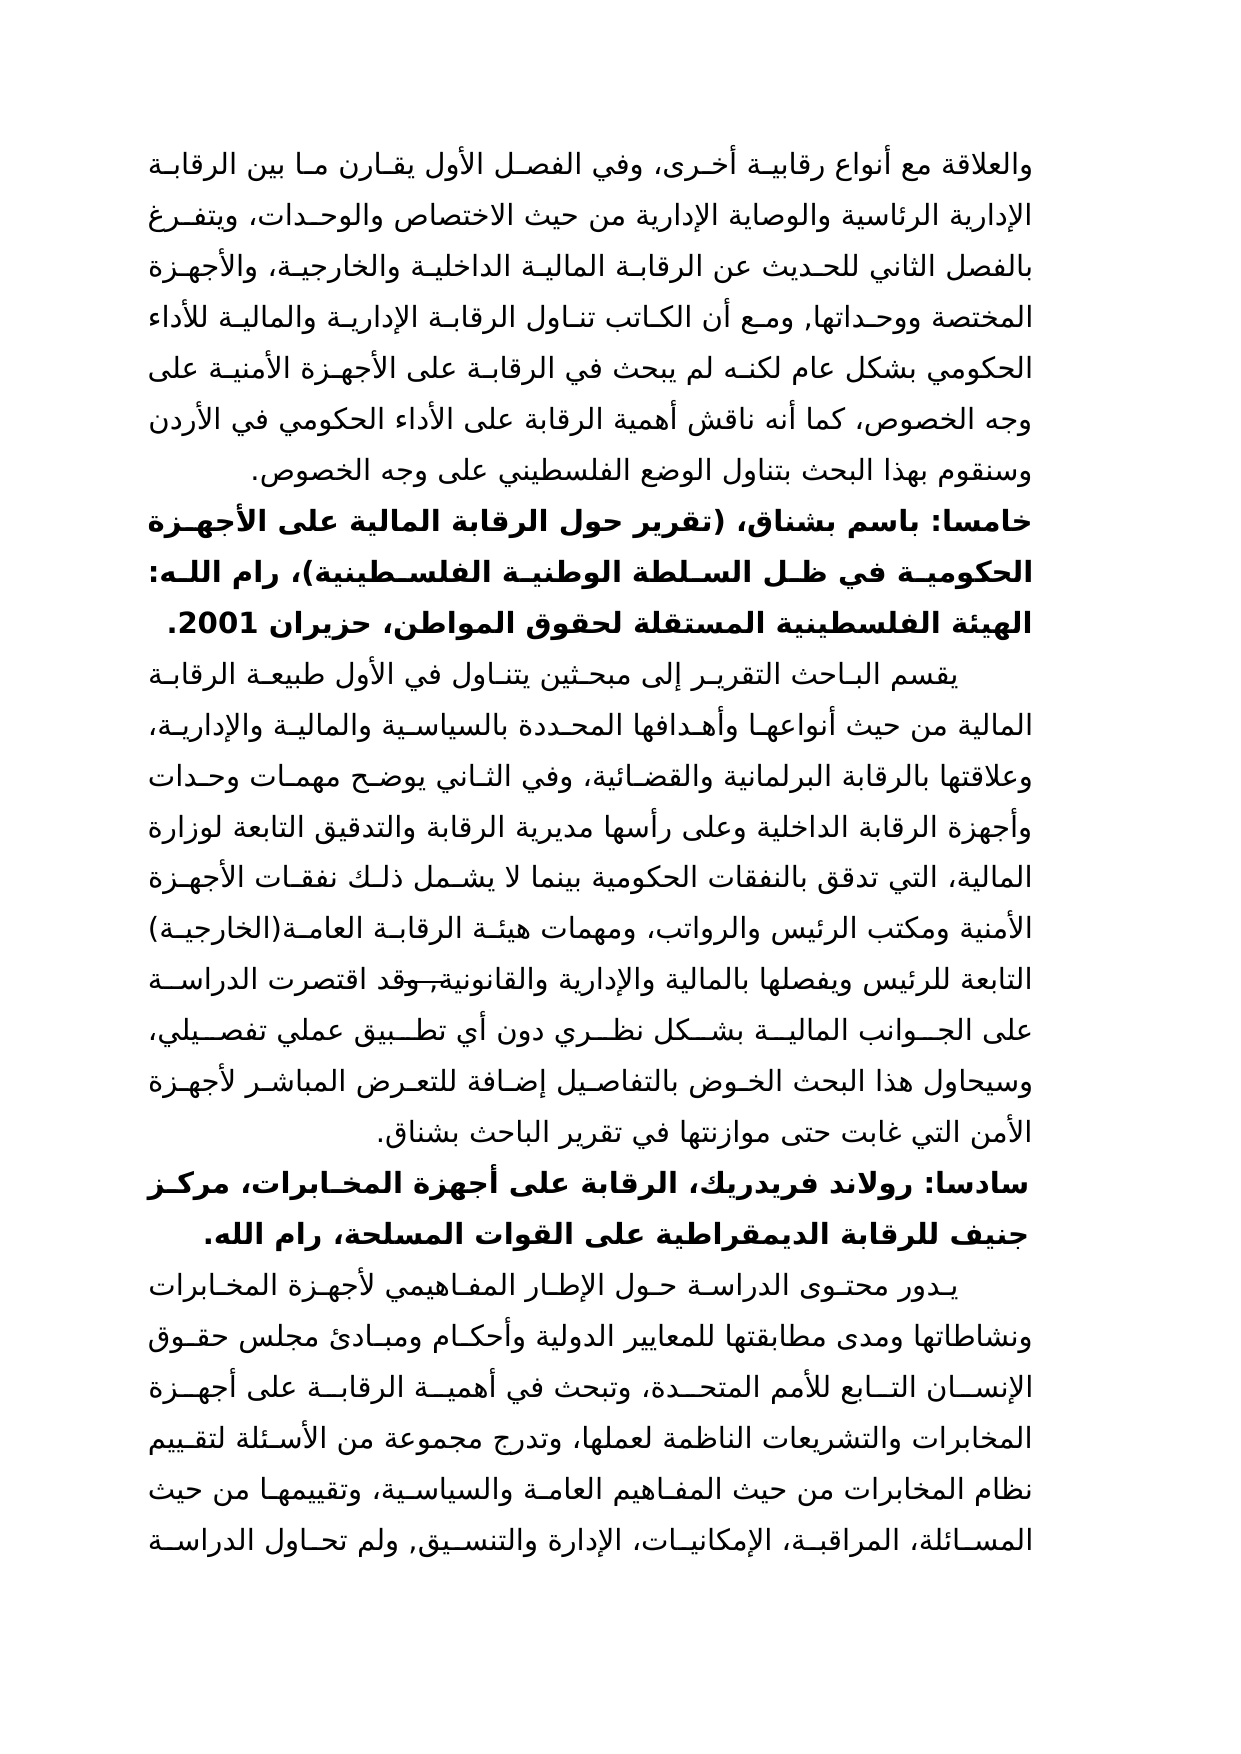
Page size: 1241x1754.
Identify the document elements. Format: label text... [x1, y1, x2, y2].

text يقسم الباحث التقرير إلى مبحثين يتناول في الأول طبيعة الرقابة المالية من حيث أنواعها وأهدافها المحددة بالسياسية والمالية والإدارية، وعلاقتها بالرقابة البرلمانية والقضائية، وفي الثاني يوضح مهمات وحدات وأجهزة الرقابة الداخلية وعلى رأسها مديرية الرقابة والتدقيق التابعة لوزارة المالية، التي تدقق بالنفقات الحكومية بينما لا يشمل ذلك نفقات الأجهزة الأمنية ومكتب الرئيس والرواتب، ومهمات هيئة الرقابة العامة(الخارجية) التابعة للرئيس ويفصلها بالمالية والإدارية والقانونية, وقد اقتصرت الدراسة على الجوانب المالية بشكل نظري دون أي تطبيق عملي تفصيلي، وسيحاول هذا البحث الخوض بالتفاصيل إضافة للتعرض المباشر لأجهزة الأمن التي غابت حتى موازنتها في تقرير الباحث بشناق. [148, 657, 1033, 1149]
text سادسا: رولاند فريدريك، الرقابة على أجهزة المخابرات، مركز جنيف للرقابة الديمقراطية على القوات المسلحة، رام الله. [148, 1166, 1030, 1251]
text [148, 148, 1033, 487]
text خامسا: باسم بشناق، (تقرير حول الرقابة المالية على الأجهزة الحكومية في ظل السلطة الوطنية الفلسطينية)، رام الله: الهيئة الفلسطينية المستقلة لحقوق المواطن، حزيران 2001. [148, 504, 1033, 640]
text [148, 1268, 1033, 1557]
